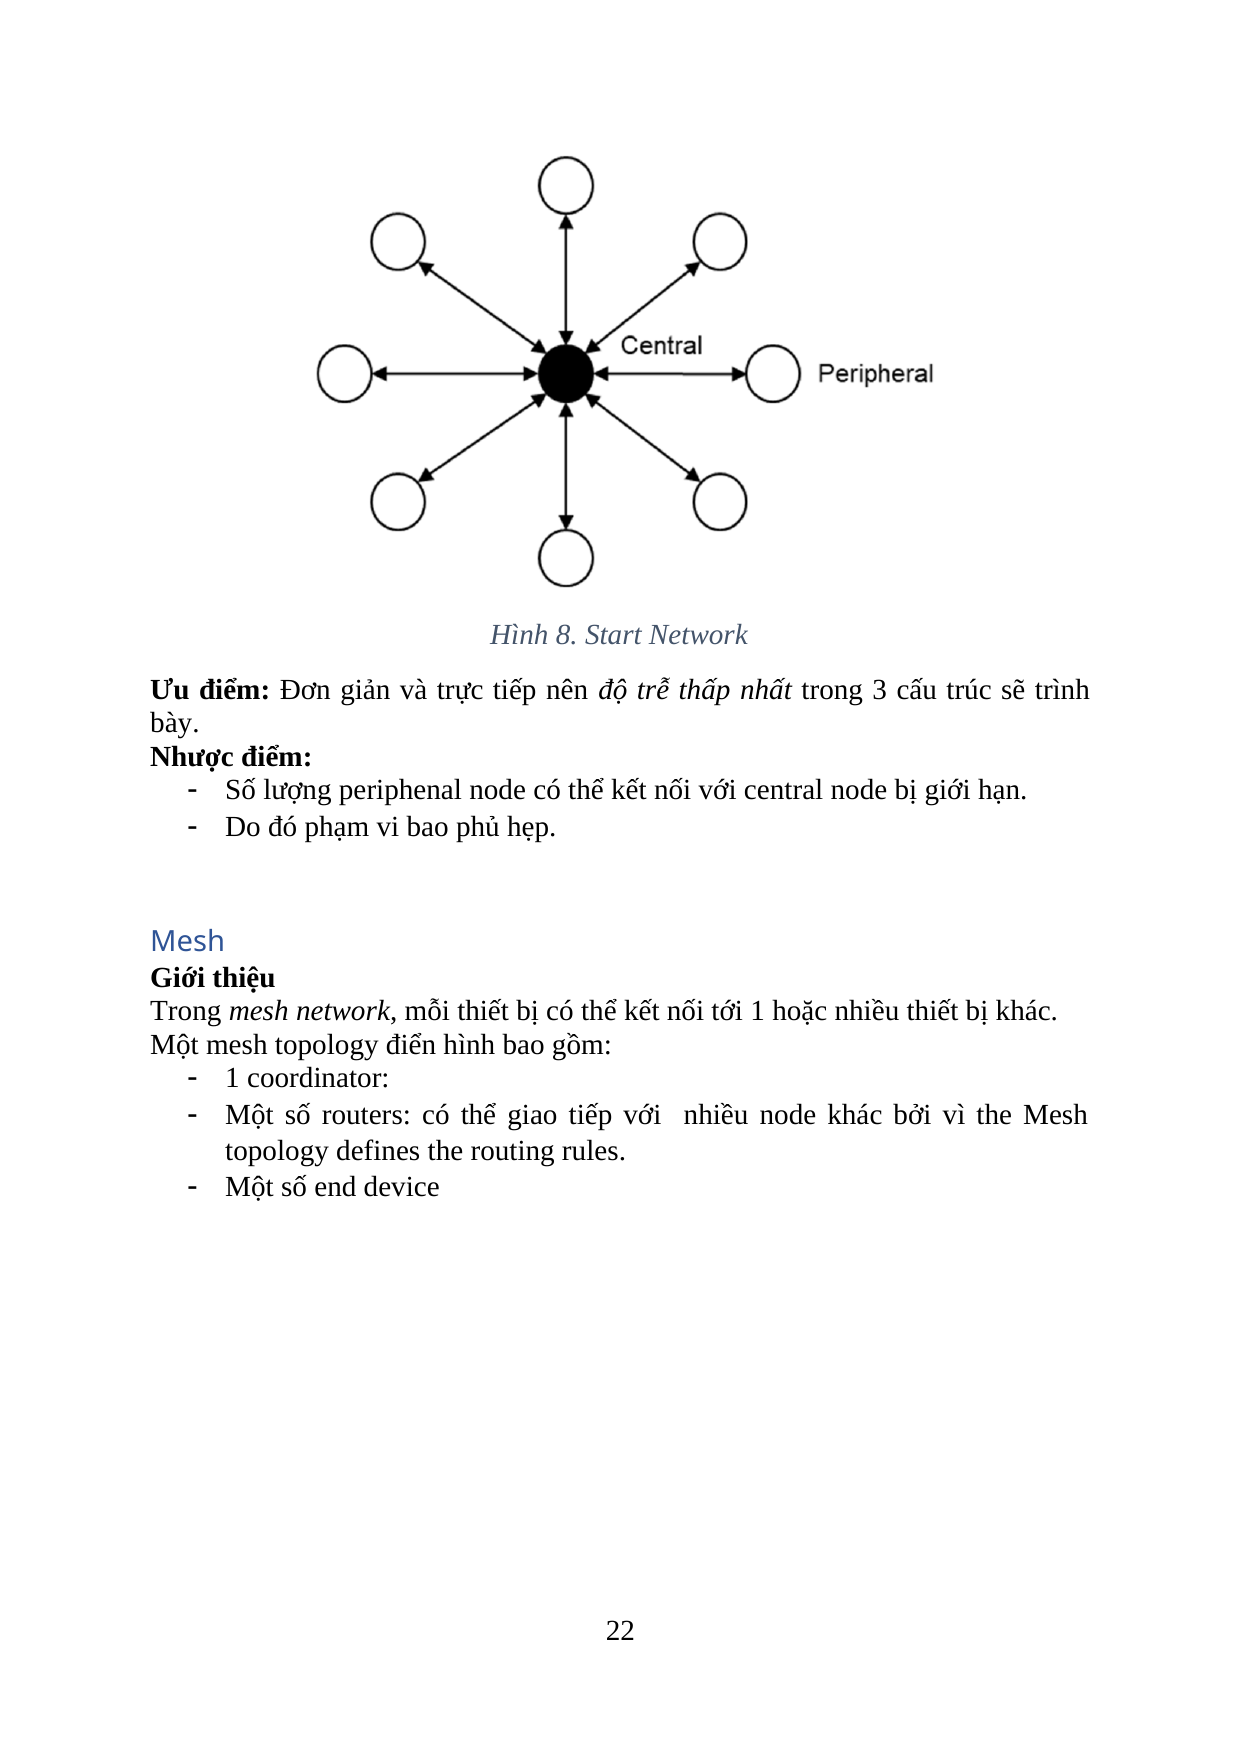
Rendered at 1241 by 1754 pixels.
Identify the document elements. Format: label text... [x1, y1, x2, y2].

text Nhược điểm: [150, 739, 1090, 772]
list Một số routers: có thể giao tiếp với nhiều node khác bởi vì the Mesh topology defines the routing rules. [187, 1097, 1090, 1167]
text Trong mesh network, mỗi thiết bị có thể kết nối tới 1 hoặc nhiều thiết bị khác. [150, 993, 1090, 1027]
text Giới thiệu [150, 960, 1090, 993]
text Ưu điểm: Đơn giản và trực tiếp nên độ trễ thấp nhất trong 3 cấu trúc sẽ trình bày. [150, 672, 1090, 739]
list 1 coordinator: [187, 1061, 1090, 1094]
subtitle Mesh [150, 920, 1090, 960]
text Hình 8. Start Network [150, 617, 1090, 651]
text Một mesh topology điển hình bao gồm: [150, 1027, 1090, 1061]
list Một số end device [187, 1169, 1090, 1203]
list Do đó phạm vi bao phủ hẹp. [187, 809, 1090, 842]
picture [296, 150, 944, 599]
list Số lượng periphenal node có thể kết nối với central node bị giới hạn. [187, 772, 1090, 806]
